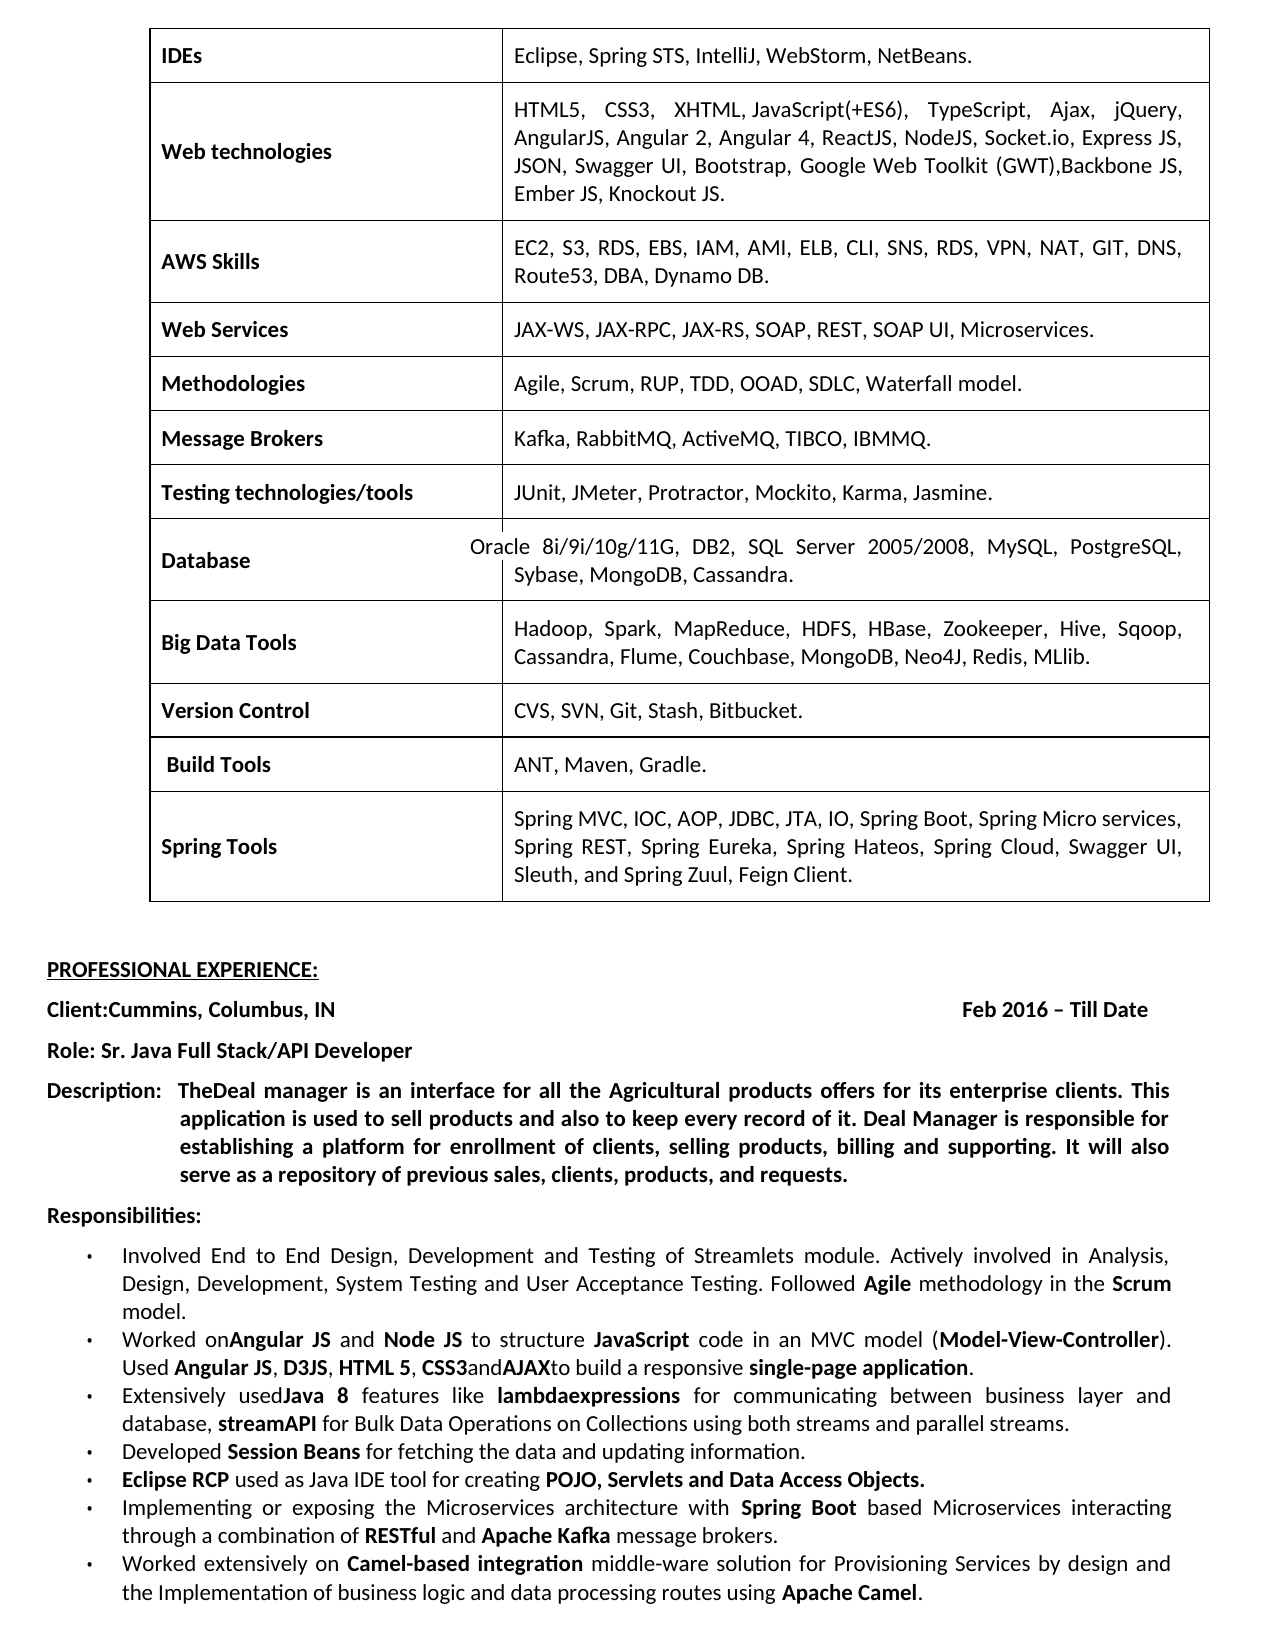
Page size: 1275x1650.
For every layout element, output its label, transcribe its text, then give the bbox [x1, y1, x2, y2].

text Client:Cummins, Columbus, IN Feb 2016 – Till Date [47, 995, 1169, 1023]
table_cell AWS Skills [151, 221, 502, 302]
list Implementing or exposing the Microservices architecture with Spring Boot based Microservices interacting through a combination of RESTful and Apache Kafka message brokers. [84, 1493, 1172, 1549]
table_cell Oracle 8i/9i/10g/11G, DB2, SQL Server 2005/2008, MySQL, PostgreSQL, Sybase, MongoDB, Cassandra. [503, 519, 1209, 600]
table_cell JUnit, JMeter, Protractor, Mockito, Karma, Jasmine. [503, 465, 1209, 518]
table_cell Web technologies [151, 83, 502, 220]
table_cell Testing technologies/tools [151, 465, 502, 518]
table_cell HTML5, CSS3, XHTML, JavaScript(+ES6), TypeScript, Ajax, jQuery, AngularJS, Angular 2, Angular 4, ReactJS, NodeJS, Socket.io, Express JS, JSON, Swagger UI, Bootstrap, Google Web Toolkit (GWT),Backbone JS, Ember JS, Knockout JS. [503, 83, 1209, 220]
list Worked extensively on Camel-based integration middle-ware solution for Provisioning Services by design and the Implementation of business logic and data processing routes using Apache Camel. [84, 1549, 1172, 1606]
list Involved End to End Design, Development and Testing of Streamlets module. Actively involved in Analysis, Design, Development, System Testing and User Acceptance Testing. Followed Agile methodology in the Scrum model. [84, 1241, 1171, 1325]
table_cell Hadoop, Spark, MapReduce, HDFS, HBase, Zookeeper, Hive, Sqoop, Cassandra, Flume, Couchbase, MongoDB, Neo4J, Redis, MLlib. [503, 601, 1209, 682]
text Description: TheDeal manager is an interface for all the Agricultural products offers for its enterprise clients. This application is used to sell products and also to keep every record of it. Deal Manager is responsible for establishing a platform for enrollment of clients, selling products, billing and supporting. It will also serve as a repository of previous sales, clients, products, and requests. [47, 1076, 1171, 1188]
table_cell Agile, Scrum, RUP, TDD, OOAD, SDLC, Waterfall model. [503, 357, 1209, 410]
table_cell Big Data Tools [151, 601, 502, 682]
table_cell EC2, S3, RDS, EBS, IAM, AMI, ELB, CLI, SNS, RDS, VPN, NAT, GIT, DNS, Route53, DBA, Dynamo DB. [503, 221, 1209, 302]
table_cell Database [151, 519, 502, 600]
list Worked onAngular JS and Node JS to structure JavaScript code in an MVC model (Model-View-Controller). Used Angular JS, D3JS, HTML 5, CSS3andAJAXto build a responsive single-page application. [84, 1325, 1172, 1381]
table_cell Kafka, RabbitMQ, ActiveMQ, TIBCO, IBMMQ. [503, 411, 1209, 464]
table_cell CVS, SVN, Git, Stash, Bitbucket. [503, 684, 1209, 736]
table_cell Message Brokers [151, 411, 502, 464]
table_cell IDEs [151, 29, 502, 82]
table_cell Methodologies [151, 357, 502, 410]
table_cell Spring MVC, IOC, AOP, JDBC, JTA, IO, Spring Boot, Spring Micro services, Spring REST, Spring Eureka, Spring Hateos, Spring Cloud, Swagger UI, Sleuth, and Spring Zuul, Feign Client. [503, 792, 1209, 901]
text PROFESSIONAL EXPERIENCE: [47, 955, 1172, 983]
table_cell Eclipse, Spring STS, IntelliJ, WebStorm, NetBeans. [503, 29, 1209, 82]
table_cell Spring Tools [151, 792, 502, 901]
table_cell JAX-WS, JAX-RPC, JAX-RS, SOAP, REST, SOAP UI, Microservices. [503, 303, 1209, 356]
list Eclipse RCP used as Java IDE tool for creating POJO, Servlets and Data Access Objects. [84, 1466, 1171, 1493]
table_cell Version Control [151, 684, 502, 736]
text Role: Sr. Java Full Stack/API Developer [47, 1036, 1171, 1064]
list Extensively usedJava 8 features like lambdaexpressions for communicating between business layer and database, streamAPI for Bulk Data Operations on Collections using both streams and parallel streams. [84, 1381, 1172, 1437]
list Developed Session Beans for fetching the data and updating information. [84, 1437, 1172, 1466]
text Responsibilities: [47, 1201, 1171, 1229]
table_cell ANT, Maven, Gradle. [503, 738, 1209, 791]
table_cell Web Services [151, 303, 502, 356]
table_cell Build Tools [151, 738, 502, 791]
